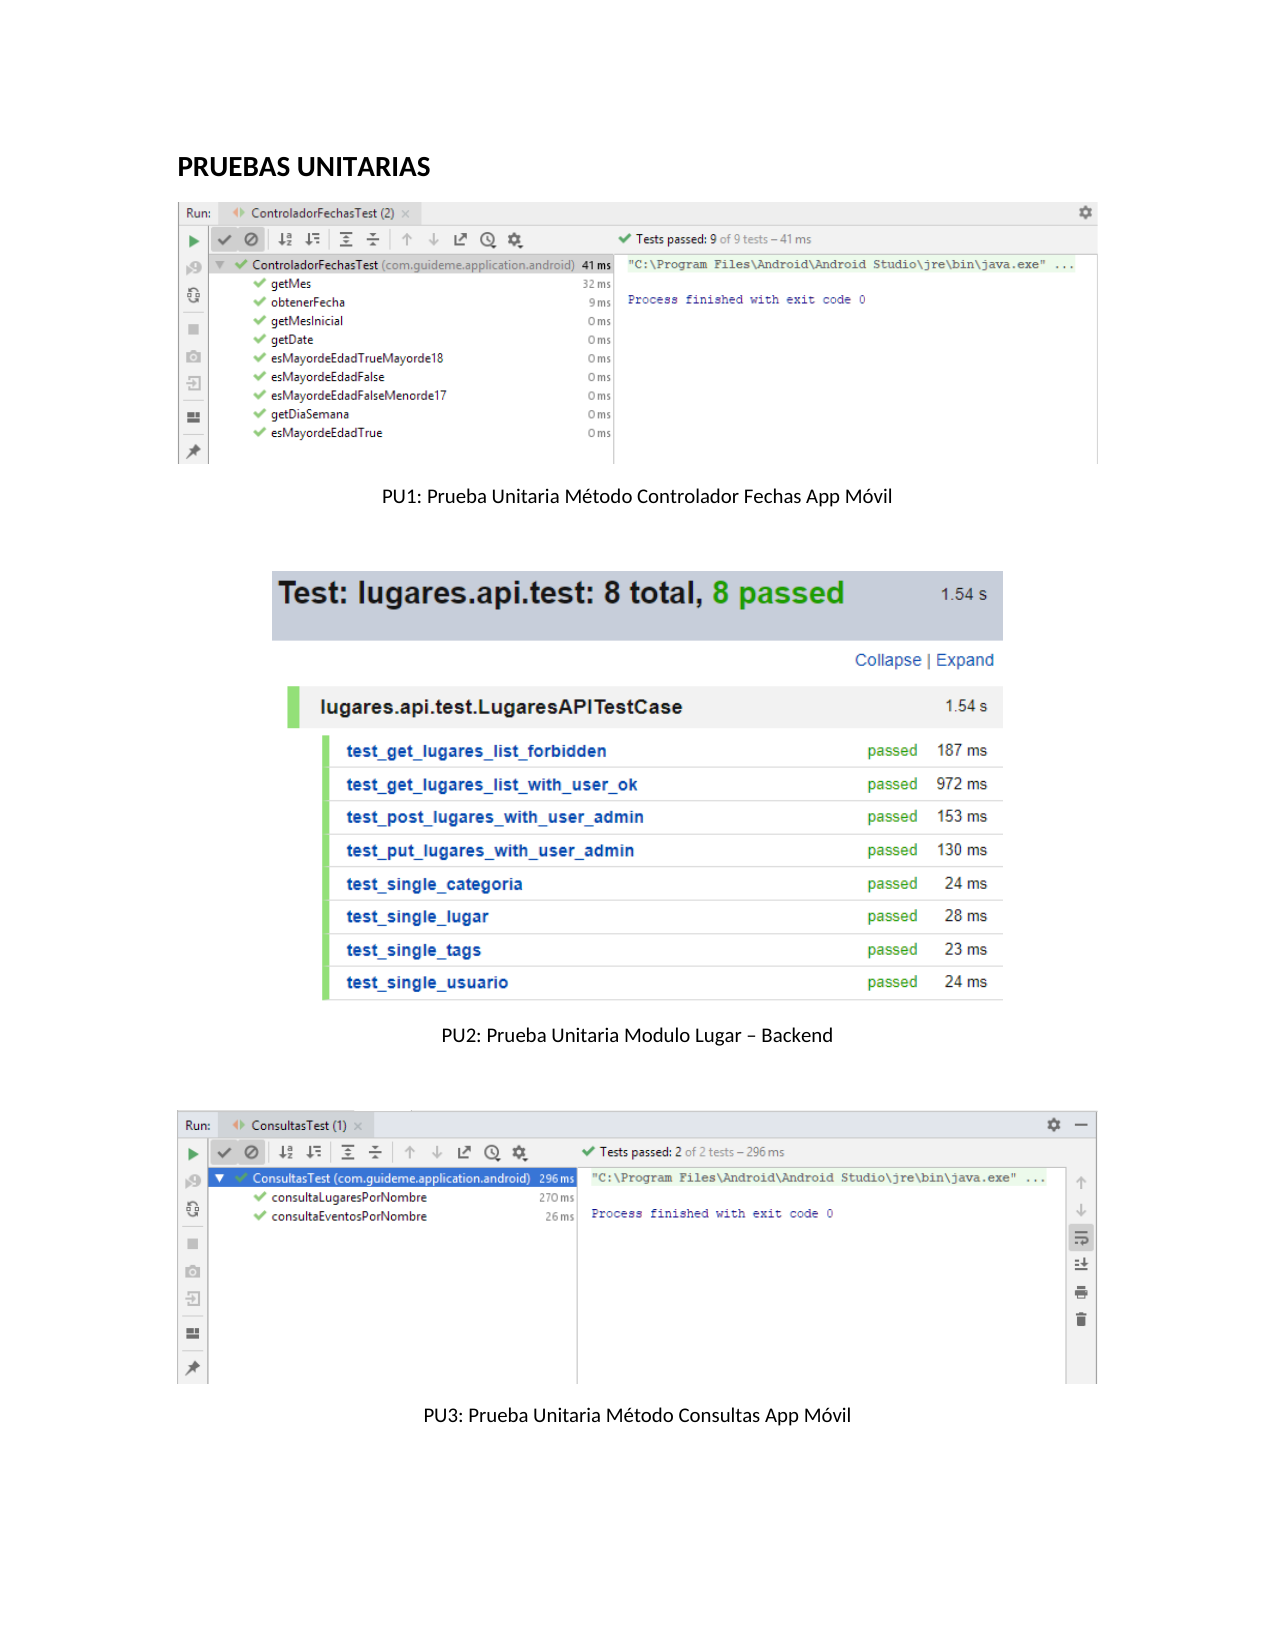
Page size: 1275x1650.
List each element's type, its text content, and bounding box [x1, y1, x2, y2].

picture [177, 1110, 1098, 1384]
text PU2: Prueba Unitaria Modulo Lugar – Backend [177, 1023, 1098, 1048]
text PU3: Prueba Unitaria Método Consultas App Móvil [177, 1403, 1098, 1428]
text PRUEBAS UNITARIAS [177, 148, 1098, 183]
picture [272, 571, 1003, 1004]
picture [177, 202, 1098, 464]
text PU1: Prueba Unitaria Método Controlador Fechas App Móvil [177, 483, 1098, 508]
